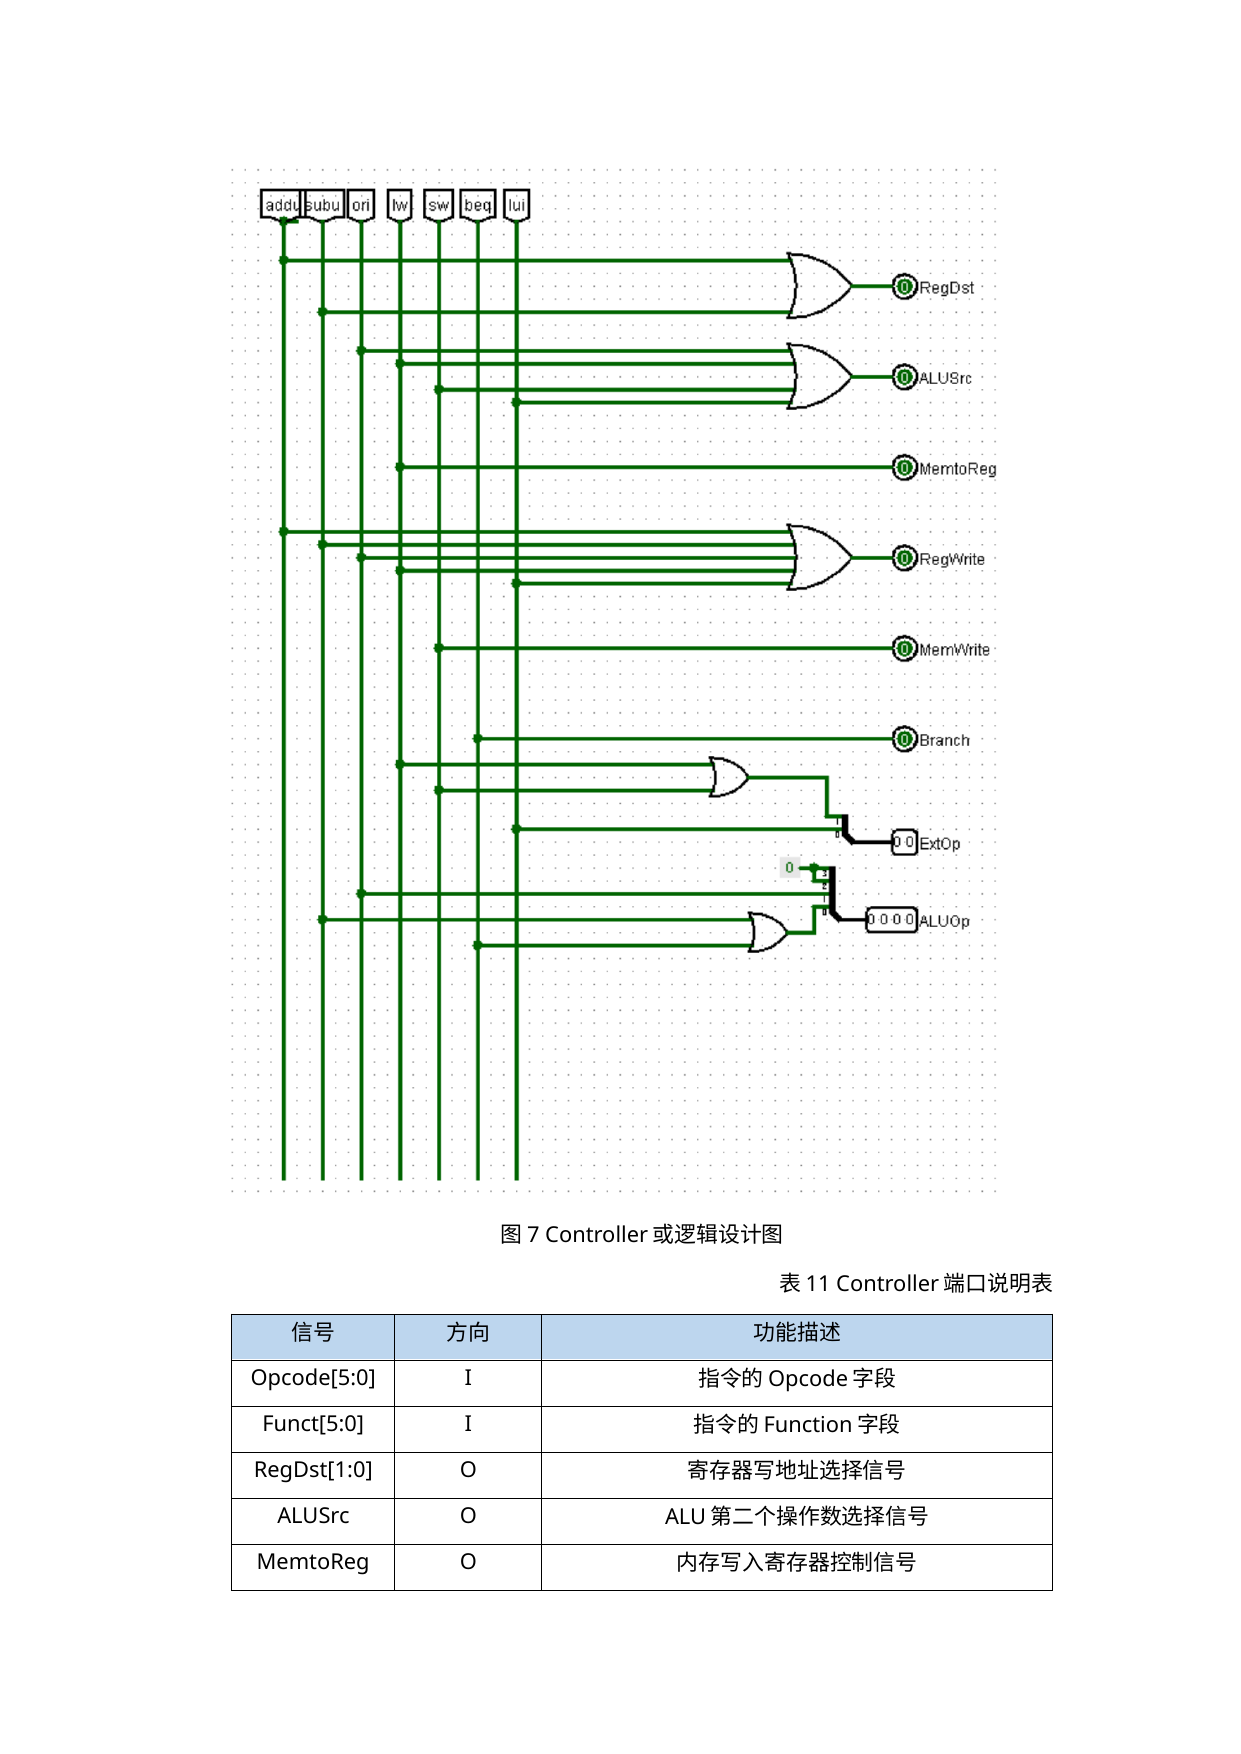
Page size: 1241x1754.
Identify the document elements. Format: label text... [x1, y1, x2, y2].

table_cell MemtoReg [232, 1545, 394, 1590]
table_cell Opcode[5:0] [232, 1361, 394, 1406]
table_cell O [395, 1545, 541, 1590]
text 表11 Controller端口说明表 [231, 1265, 1053, 1298]
table_cell ALUSrc [232, 1499, 394, 1544]
table_cell ALU第二个操作数选择信号 [542, 1499, 1052, 1544]
table_cell I [395, 1361, 541, 1406]
text 图7 Controller或逻辑设计图 [231, 1217, 1053, 1249]
table_header 信号 [232, 1315, 394, 1359]
table_cell 指令的Opcode字段 [542, 1361, 1052, 1406]
table_cell I [395, 1407, 541, 1452]
table_cell RegDst[1:0] [232, 1453, 394, 1498]
picture [231, 166, 1003, 1198]
table_cell 寄存器写地址选择信号 [542, 1453, 1052, 1498]
table_cell O [395, 1453, 541, 1498]
table_cell O [395, 1499, 541, 1544]
table_cell Funct[5:0] [232, 1407, 394, 1452]
table_cell 指令的Function字段 [542, 1407, 1052, 1452]
table_header 功能描述 [542, 1315, 1052, 1359]
table_header 方向 [395, 1315, 541, 1359]
table_cell 内存写入寄存器控制信号 [542, 1545, 1052, 1590]
